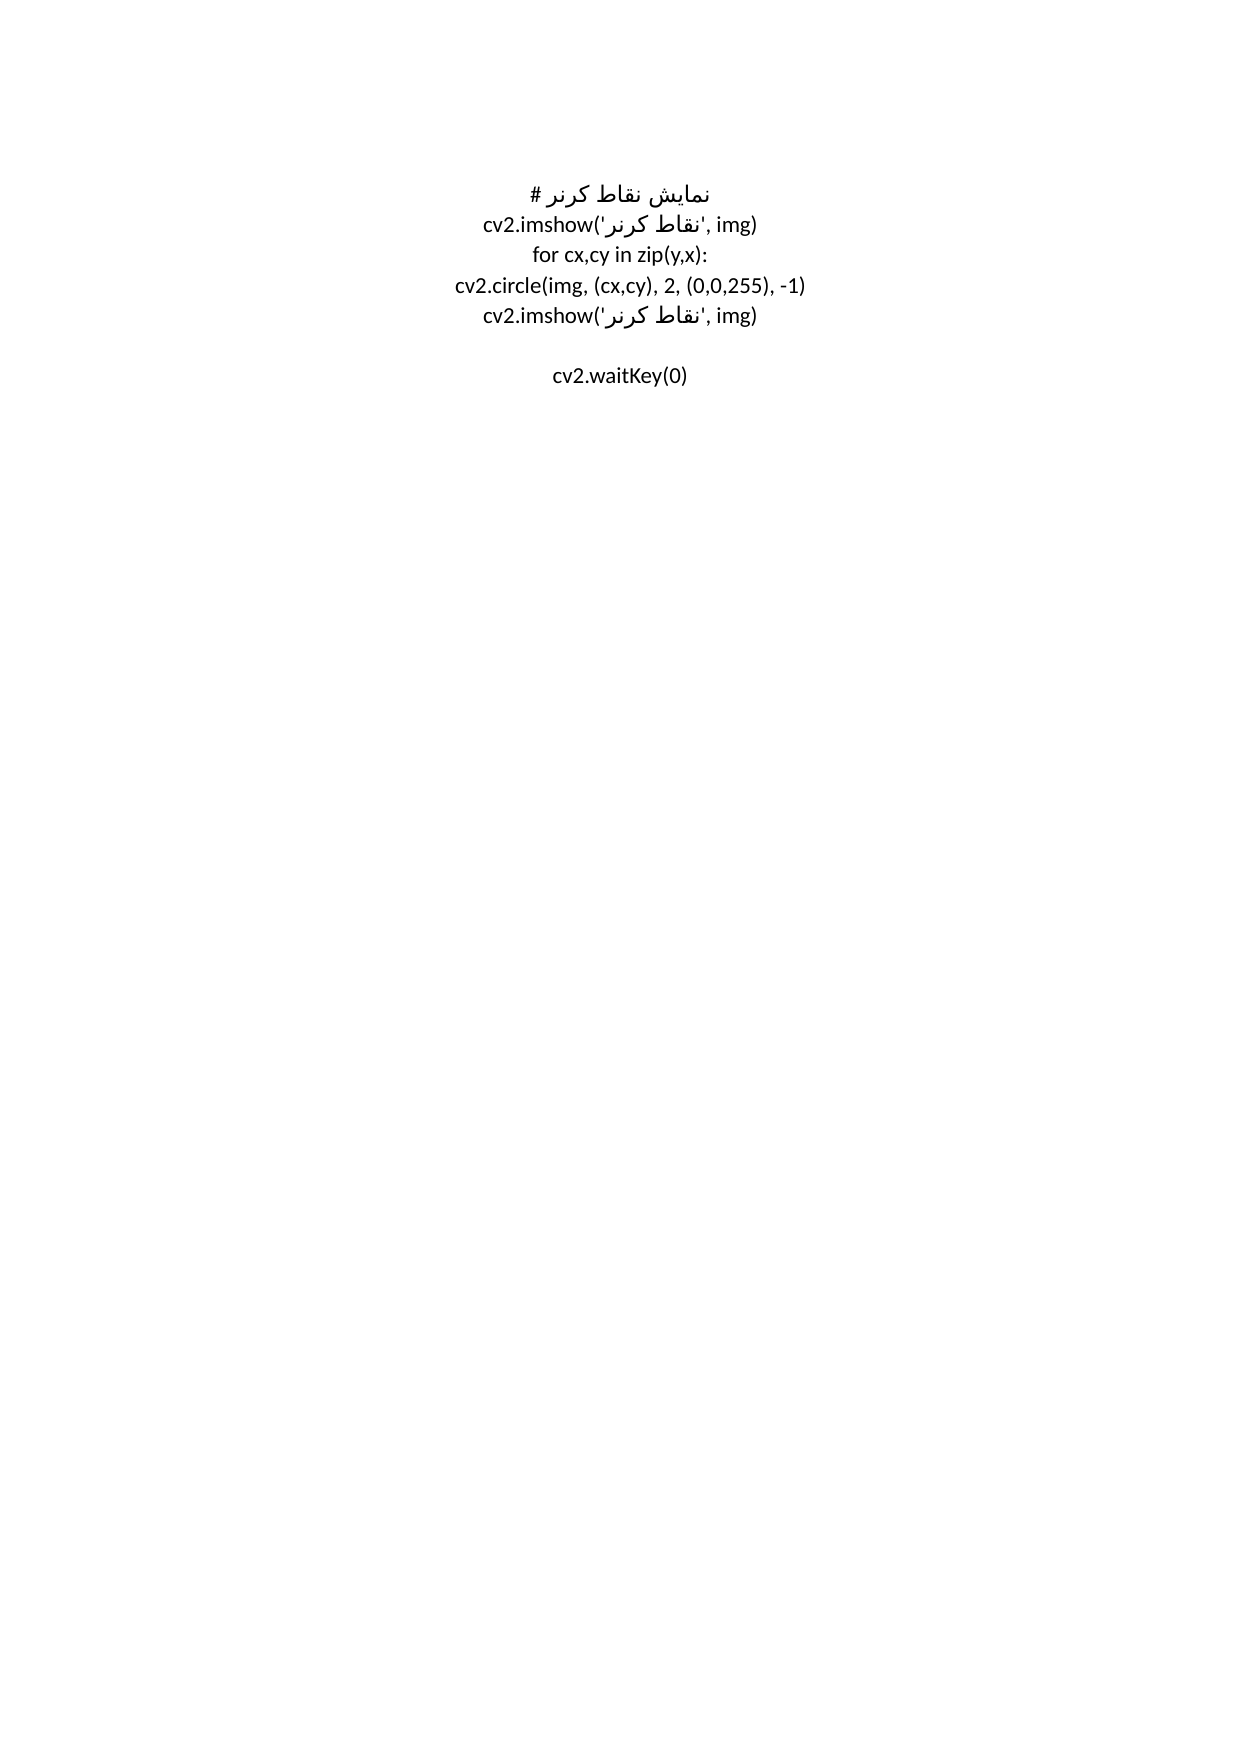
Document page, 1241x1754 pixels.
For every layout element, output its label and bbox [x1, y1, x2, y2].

text [150, 150, 1090, 389]
